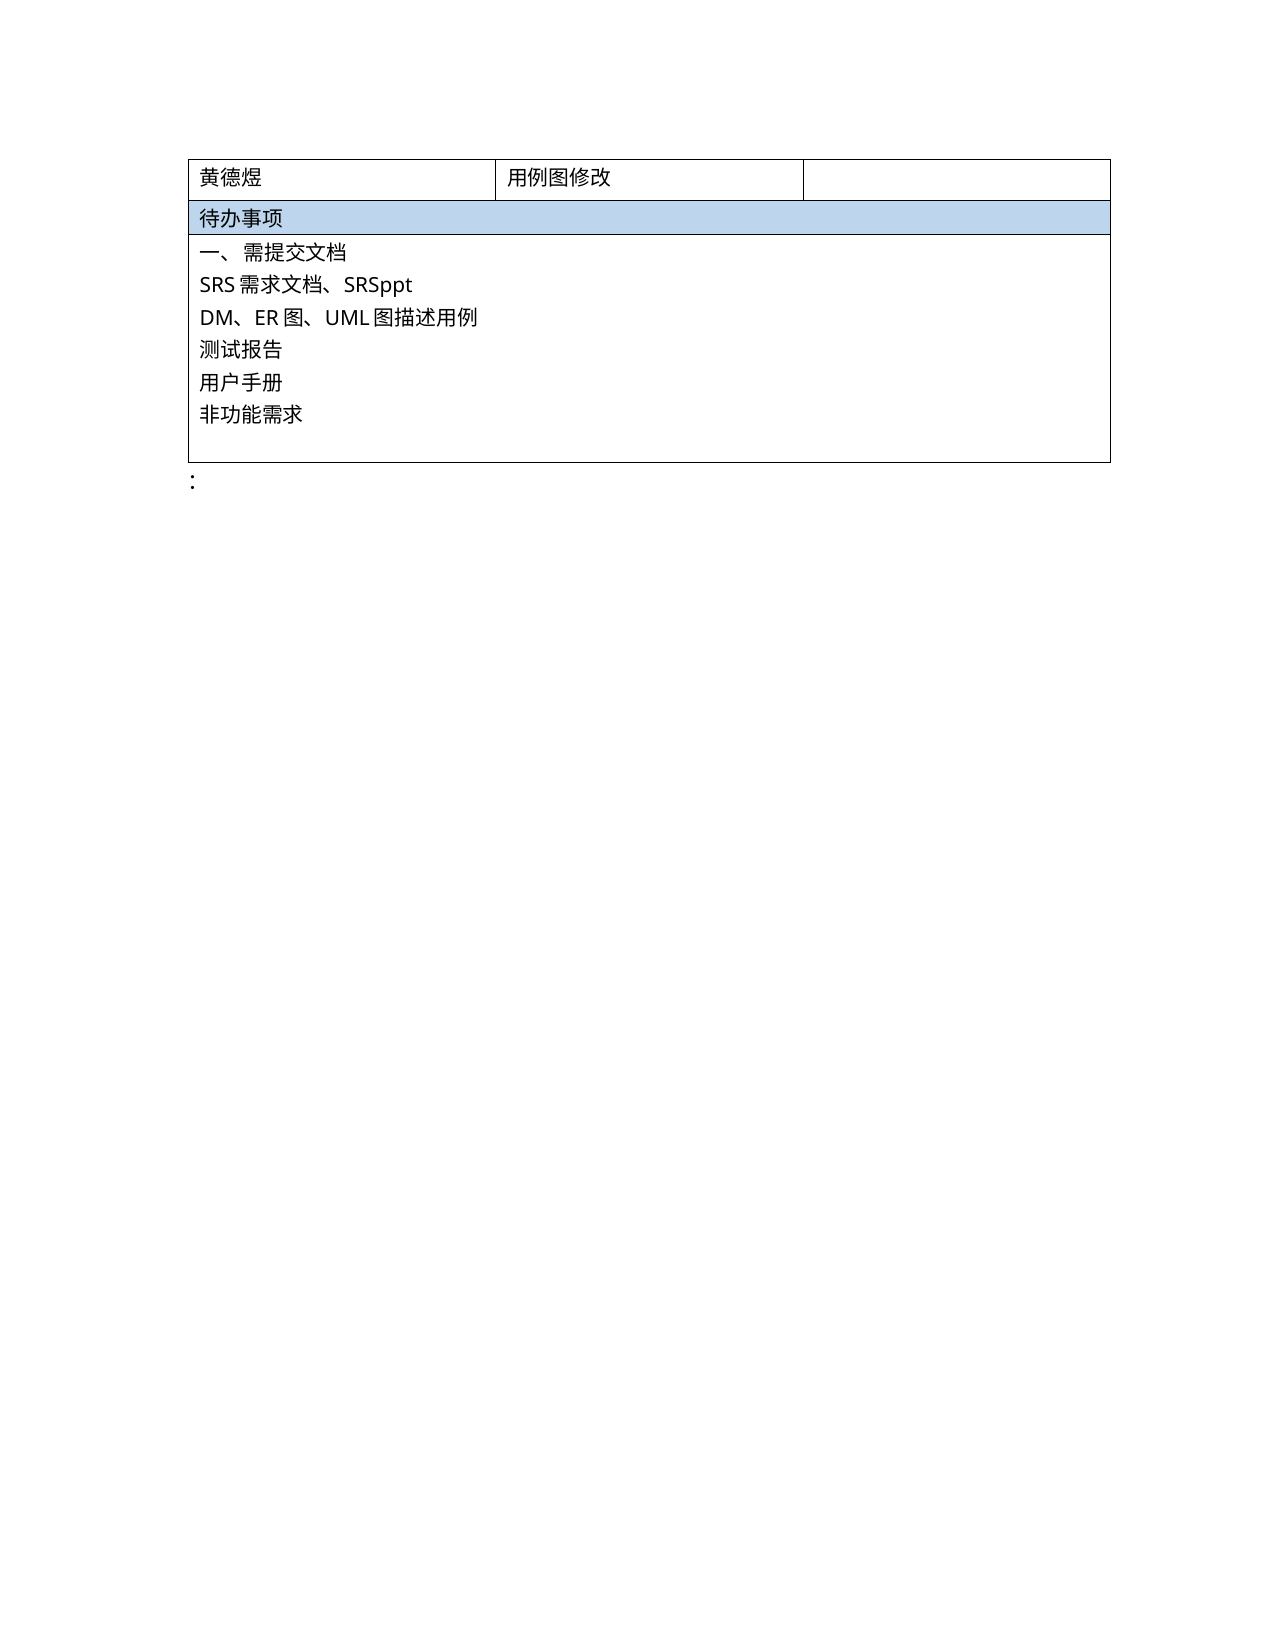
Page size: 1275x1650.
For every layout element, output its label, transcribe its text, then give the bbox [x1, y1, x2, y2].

table_cell 用例图修改 [496, 160, 803, 200]
table_cell [804, 160, 1110, 200]
table_cell 待办事项 [189, 201, 1110, 234]
table_cell 需提交文档 SRS需求文档、SRSppt DM、ER图、UML图描述用例 测试报告 用户手册 非功能需求 [189, 235, 1110, 462]
text ： [187, 463, 1087, 496]
table_cell 黄德煜 [189, 160, 495, 200]
